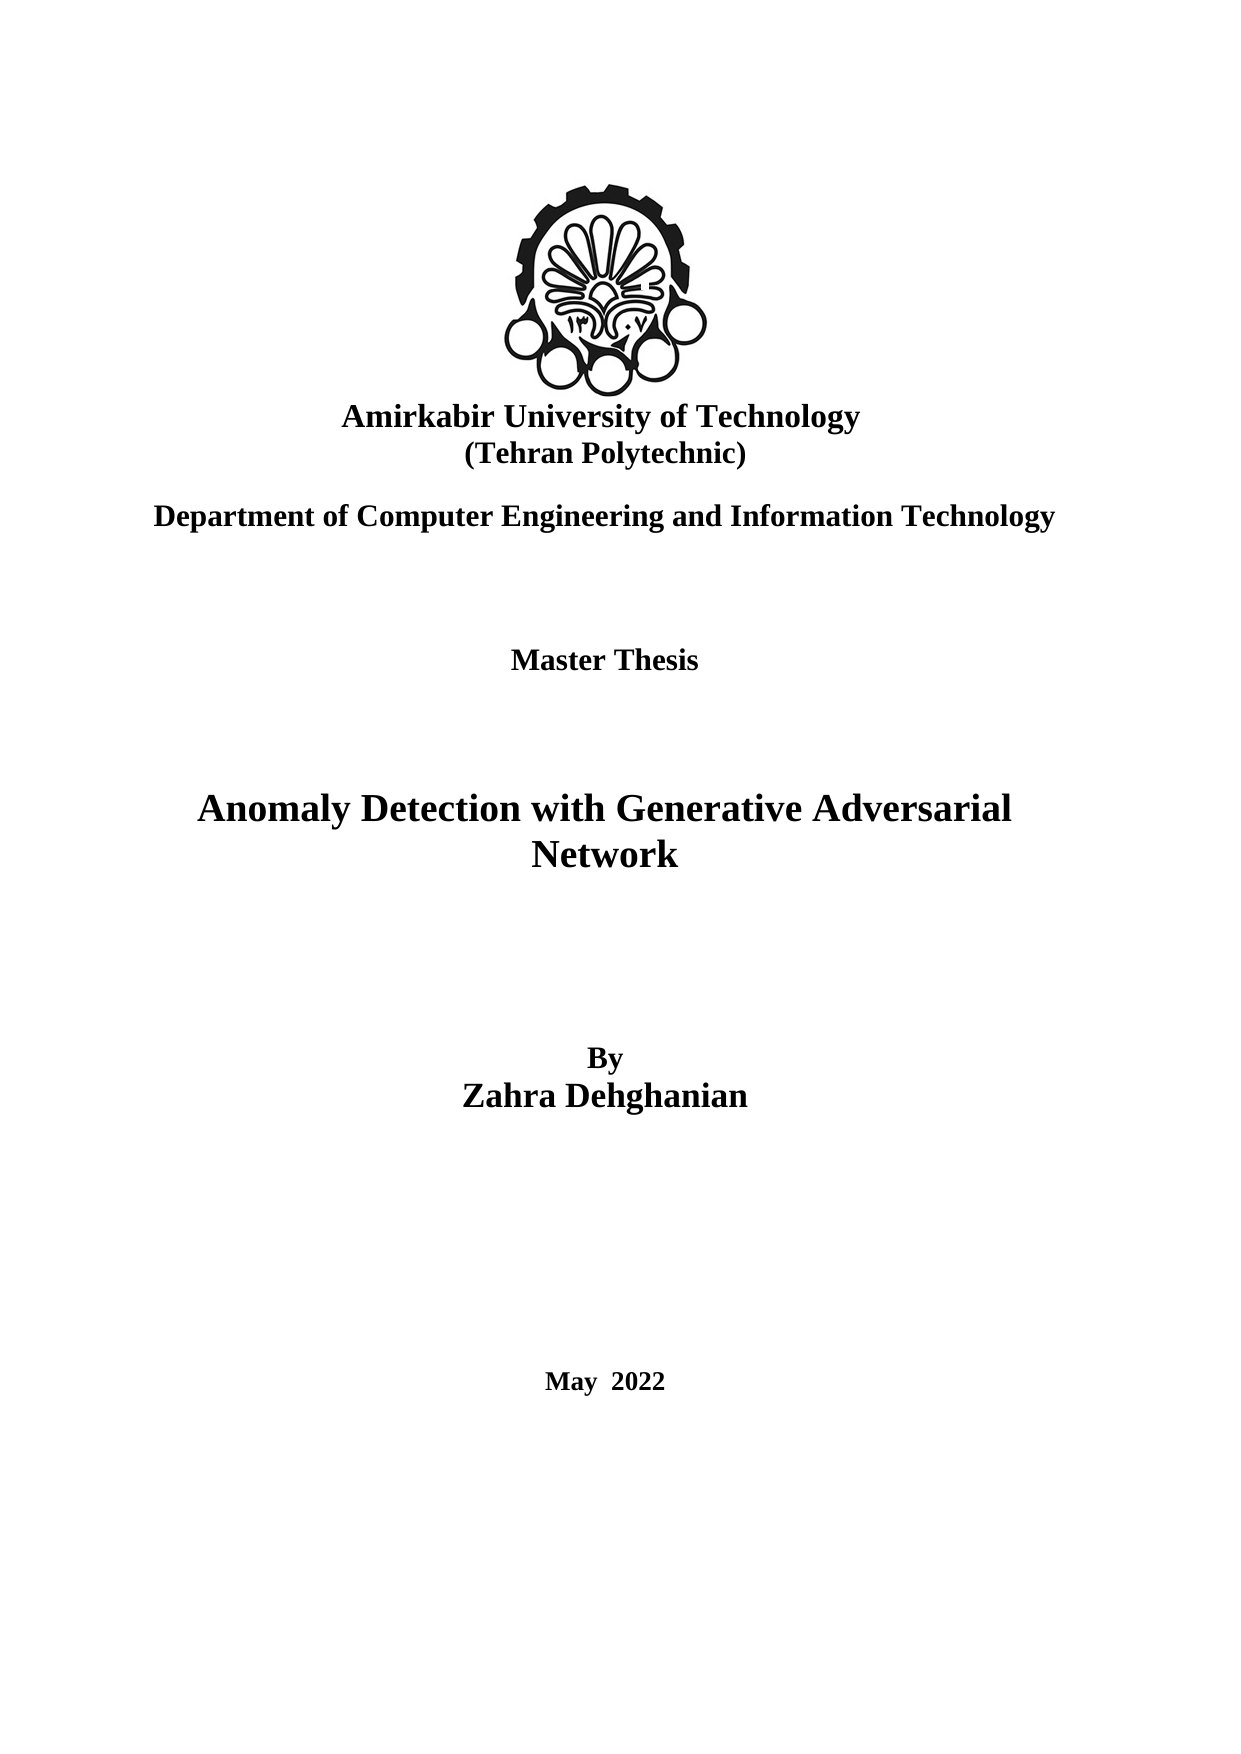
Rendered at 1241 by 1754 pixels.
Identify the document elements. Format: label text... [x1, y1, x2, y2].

title Anomaly Detection with Generative Adversarial Network [150, 784, 1060, 876]
title Amirkabir University of Technology (Tehran Polytechnic) [150, 396, 1060, 471]
title Zahra Dehghanian [150, 1075, 1060, 1116]
title Master Thesis [150, 641, 1060, 677]
title May 2022 [150, 1331, 1060, 1396]
picture [501, 180, 709, 397]
title By [150, 1039, 1060, 1075]
title Department of Computer Engineering and Information Technology [150, 497, 1060, 533]
